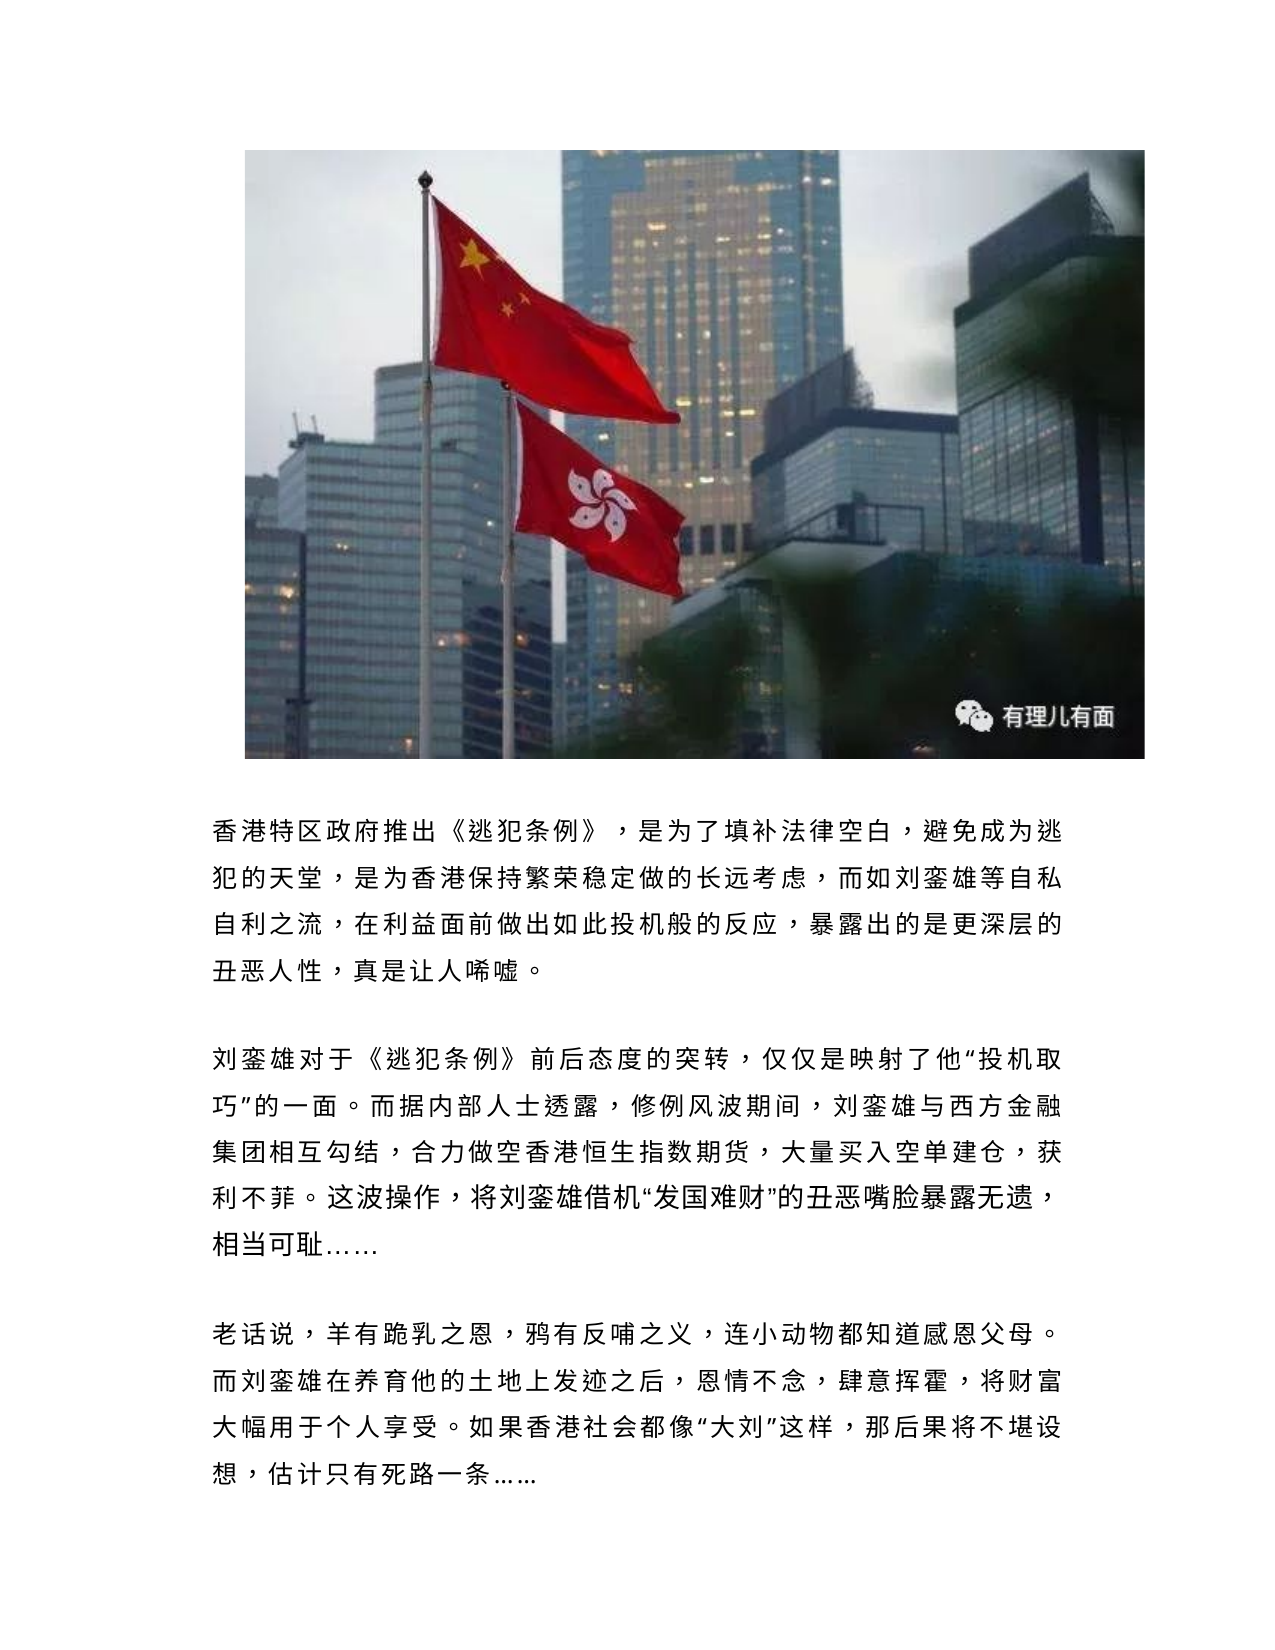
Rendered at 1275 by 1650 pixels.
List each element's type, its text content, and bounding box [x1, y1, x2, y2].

text 刘銮雄对于《逃犯条例》前后态度的突转，仅仅是映射了他“投机取巧”的一面。而据内部人士透露，修例风波期间，刘銮雄与西方金融集团相互勾结，合力做空香港恒生指数期货，大量买入空单建仓，获利不菲。这波操作，将刘銮雄借机“发国难财”的丑恶嘴脸暴露无遗，相当可耻…… [212, 1030, 1062, 1262]
text 老话说，羊有跪乳之恩，鸦有反哺之义，连小动物都知道感恩父母。而刘銮雄在养育他的土地上发迹之后，恩情不念，肆意挥霍，将财富大幅用于个人享受。如果香港社会都像“大刘”这样，那后果将不堪设想，估计只有死路一条…… [212, 1304, 1062, 1490]
picture [244, 150, 1145, 759]
text 香港特区政府推出《逃犯条例》，是为了填补法律空白，避免成为逃犯的天堂，是为香港保持繁荣稳定做的长远考虑，而如刘銮雄等自私自利之流，在利益面前做出如此投机般的反应，暴露出的是更深层的丑恶人性，真是让人唏嘘。 [212, 801, 1062, 987]
